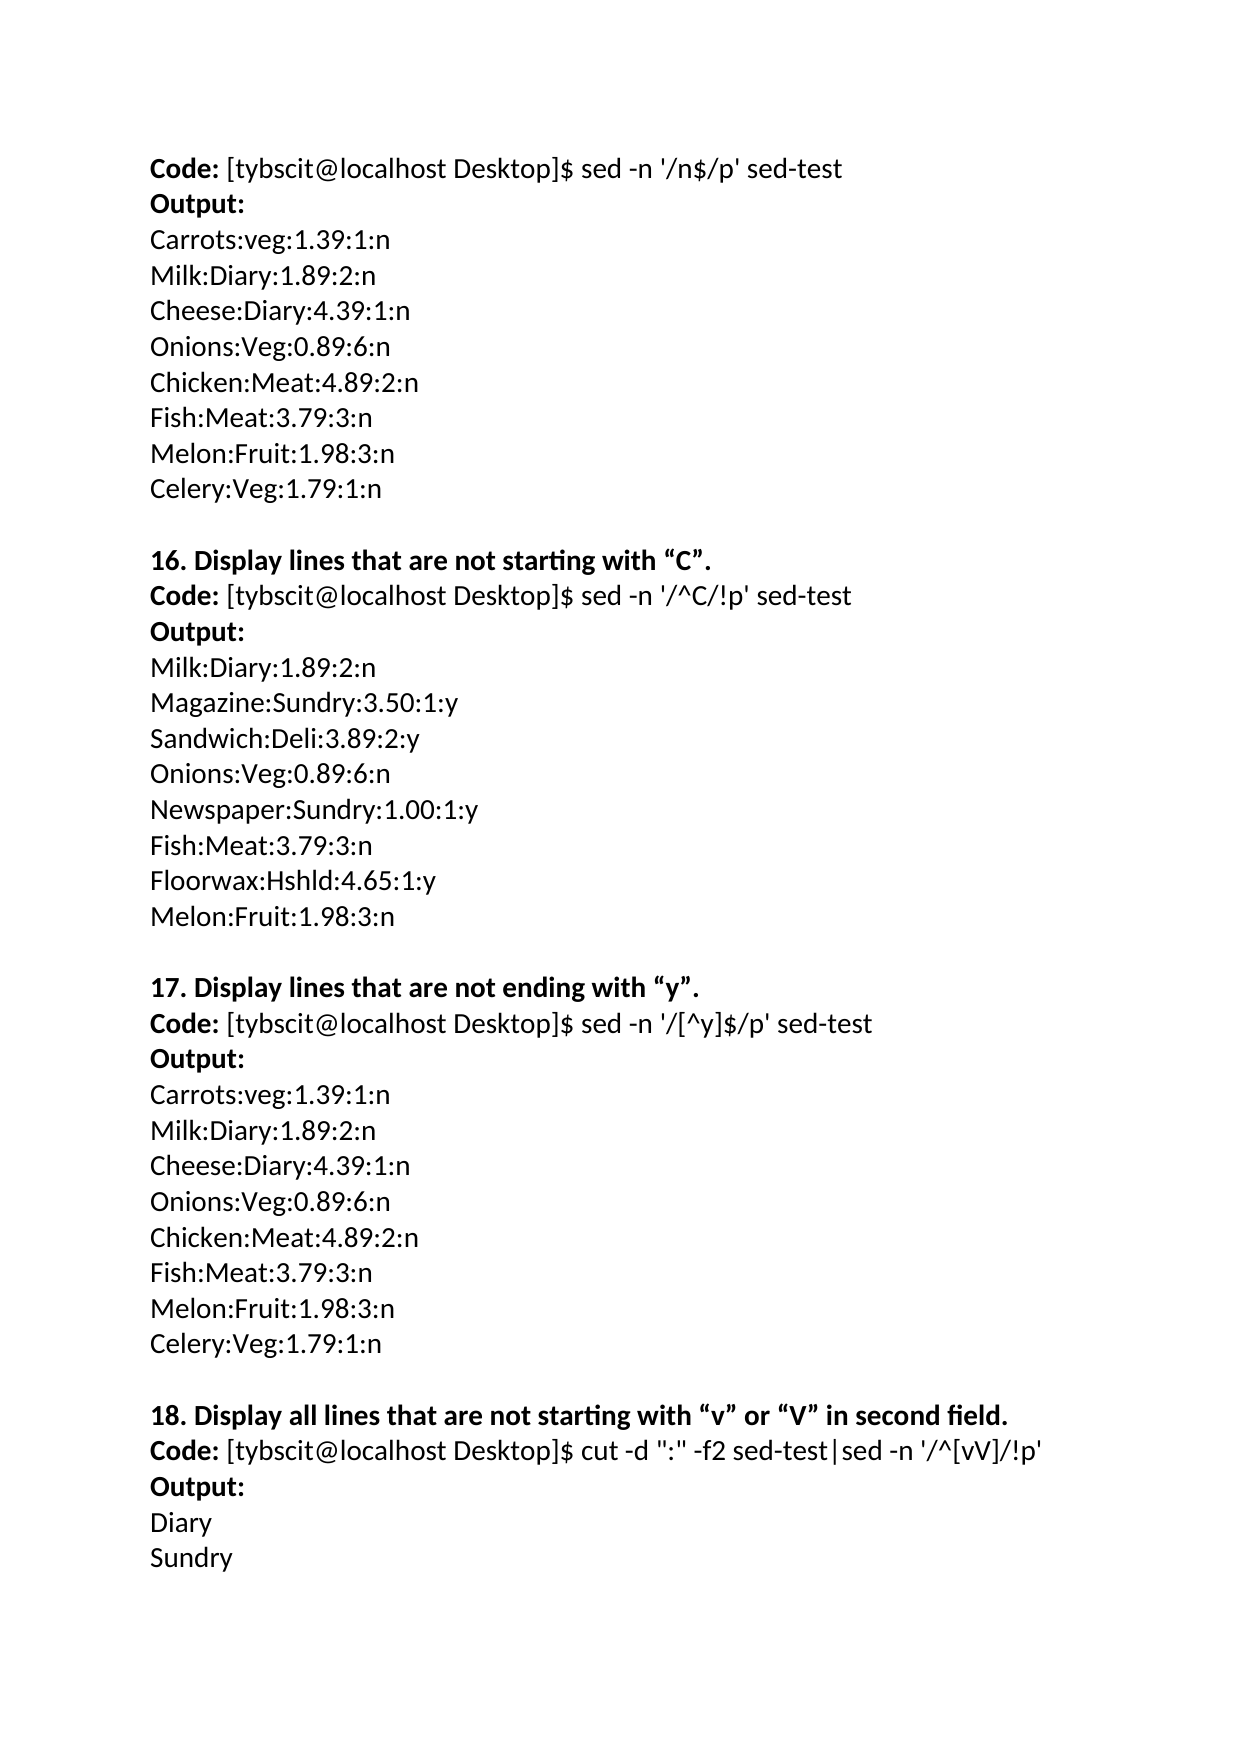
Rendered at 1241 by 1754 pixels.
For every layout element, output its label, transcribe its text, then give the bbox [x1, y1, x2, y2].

text Sundry [150, 1539, 1090, 1575]
text Fish:Meat:3.79:3:n [150, 399, 1090, 435]
text Cheese:Diary:4.39:1:n [150, 292, 1090, 328]
text Output: [150, 613, 1090, 649]
text 18. Display all lines that are not starting with “v” or “V” in second field. [150, 1397, 1090, 1432]
text Onions:Veg:0.89:6:n [150, 328, 1090, 364]
text Onions:Veg:0.89:6:n [150, 1183, 1090, 1219]
text Output: [150, 1468, 1090, 1504]
text Carrots:veg:1.39:1:n [150, 221, 1090, 257]
text Code: [tybscit@localhost Desktop]$ sed -n '/[^y]$/p' sed-test [150, 1005, 1090, 1041]
text Fish:Meat:3.79:3:n [150, 827, 1090, 862]
text Melon:Fruit:1.98:3:n [150, 898, 1090, 934]
text 17. Display lines that are not ending with “y”. [150, 969, 1090, 1005]
text Milk:Diary:1.89:2:n [150, 649, 1090, 684]
text Code: [tybscit@localhost Desktop]$ sed -n '/^C/!p' sed-test [150, 577, 1090, 613]
text Cheese:Diary:4.39:1:n [150, 1147, 1090, 1183]
text Celery:Veg:1.79:1:n [150, 471, 1090, 506]
text Chicken:Meat:4.89:2:n [150, 1219, 1090, 1254]
text Newspaper:Sundry:1.00:1:y [150, 791, 1090, 827]
text Chicken:Meat:4.89:2:n [150, 364, 1090, 399]
text Code: [tybscit@localhost Desktop]$ sed -n '/n$/p' sed-test [150, 150, 1090, 186]
text Floorwax:Hshld:4.65:1:y [150, 862, 1090, 898]
text Output: [150, 1041, 1090, 1076]
text Output: [150, 186, 1090, 221]
text Milk:Diary:1.89:2:n [150, 1112, 1090, 1147]
text Celery:Veg:1.79:1:n [150, 1326, 1090, 1361]
text Melon:Fruit:1.98:3:n [150, 1290, 1090, 1326]
text 16. Display lines that are not starting with “C”. [150, 542, 1090, 577]
text Milk:Diary:1.89:2:n [150, 257, 1090, 292]
text Code: [tybscit@localhost Desktop]$ cut -d ":" -f2 sed-test|sed -n '/^[vV]/!p' [150, 1432, 1090, 1468]
text Sandwich:Deli:3.89:2:y [150, 720, 1090, 756]
text Onions:Veg:0.89:6:n [150, 756, 1090, 791]
text Fish:Meat:3.79:3:n [150, 1254, 1090, 1290]
text Melon:Fruit:1.98:3:n [150, 435, 1090, 471]
text Magazine:Sundry:3.50:1:y [150, 684, 1090, 720]
text Diary [150, 1504, 1090, 1539]
text Carrots:veg:1.39:1:n [150, 1076, 1090, 1112]
